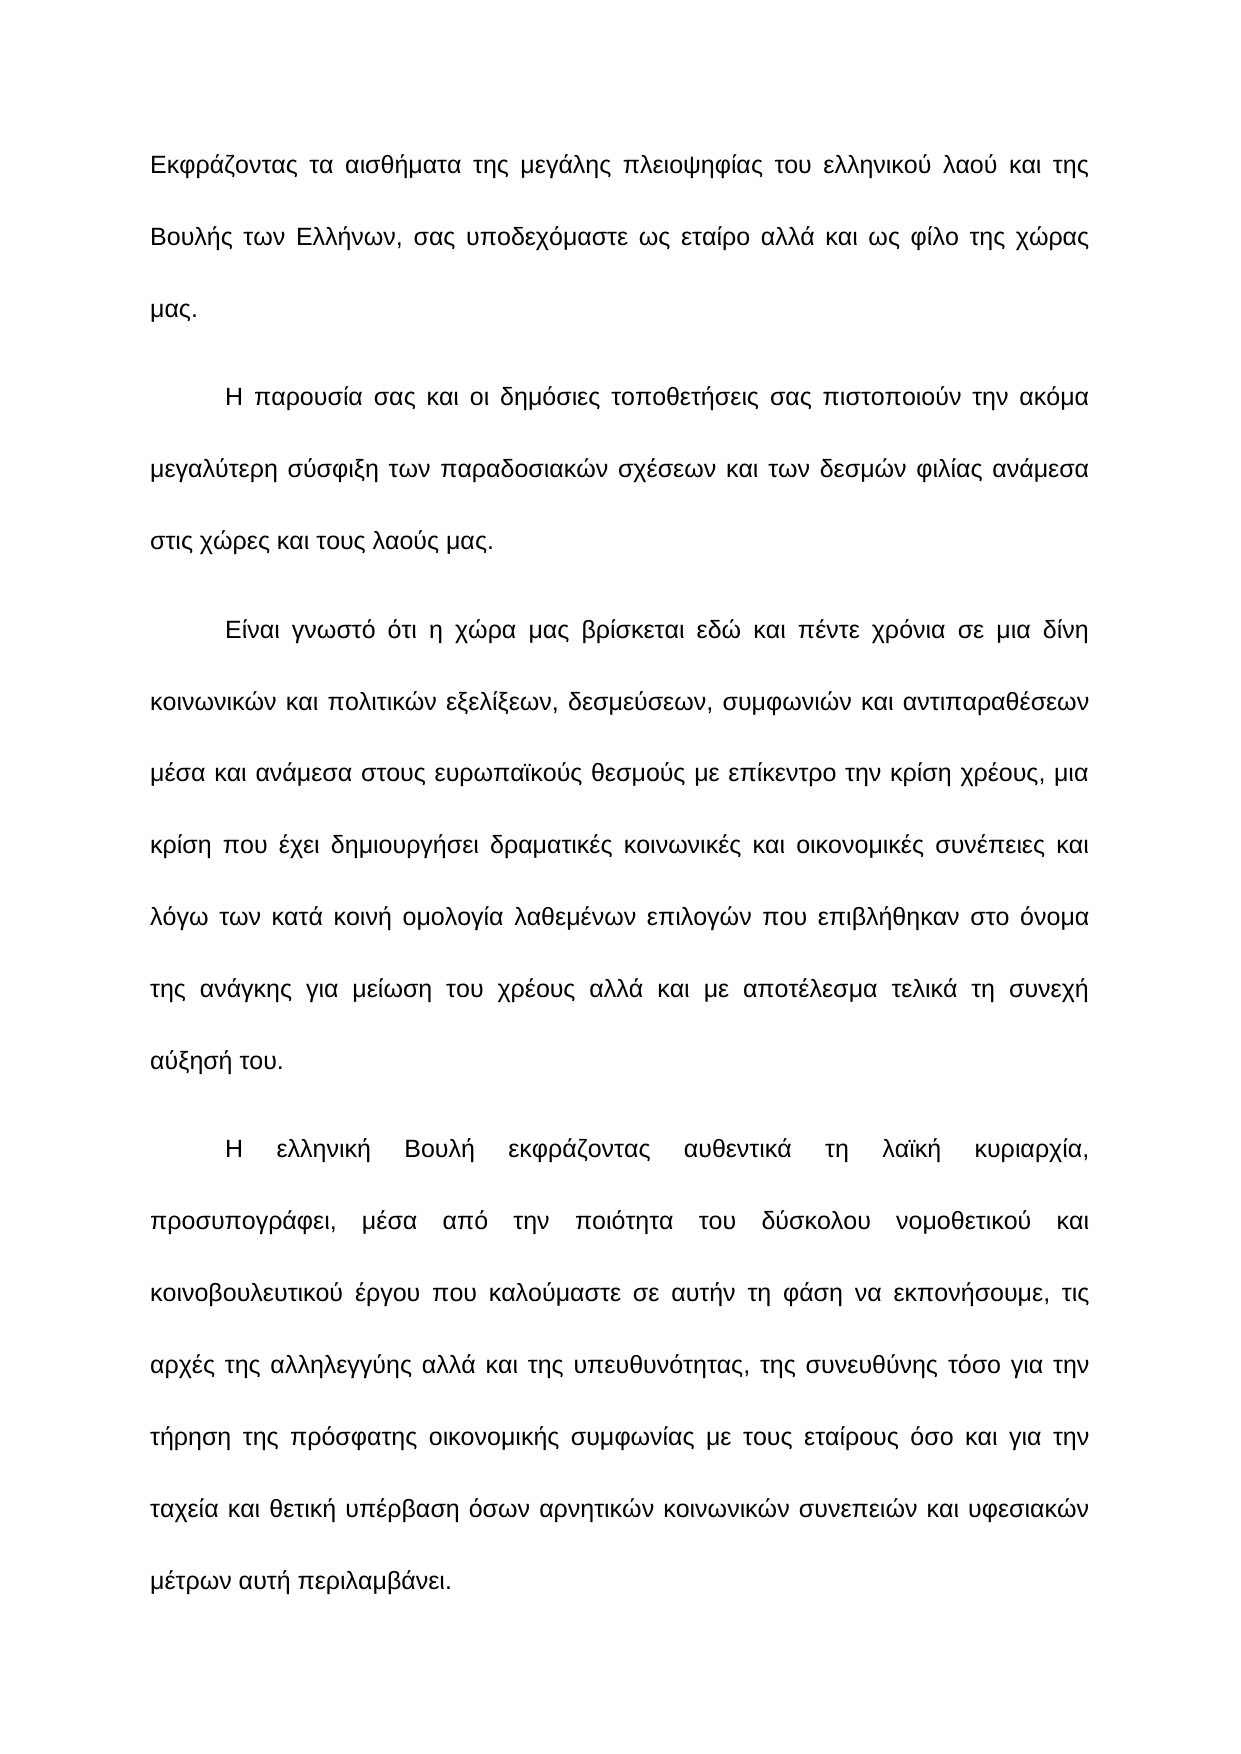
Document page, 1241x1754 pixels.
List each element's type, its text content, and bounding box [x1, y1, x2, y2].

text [150, 150, 1090, 322]
text Η ελληνική Βουλή εκφράζοντας αυθεντικά τη λαϊκή κυριαρχία, προσυπογράφει, μέσα από την ποιότητα του δύσκολου νομοθετικού και κοινοβουλευτικού έργου που καλούμαστε σε αυτήν τη φάση να εκπονήσουμε, τις αρχές της αλληλεγγύης αλλά και της υπευθυνότητας, της συνευθύνης τόσο για την τήρηση της πρόσφατης οικονομικής συμφωνίας με τους εταίρους όσο και για την ταχεία και θετική υπέρβαση όσων αρνητικών κοινωνικών συνεπειών και υφεσιακών μέτρων αυτή περιλαμβάνει. [150, 1134, 1090, 1594]
text Η παρουσία σας και οι δημόσιες τοποθετήσεις σας πιστοποιούν την ακόμα μεγαλύτερη σύσφιξη των παραδοσιακών σχέσεων και των δεσμών φιλίας ανάμεσα στις χώρες και τους λαούς μας. [150, 382, 1090, 555]
text Είναι γνωστό ότι η χώρα μας βρίσκεται εδώ και πέντε χρόνια σε μια δίνη κοινωνικών και πολιτικών εξελίξεων, δεσμεύσεων, συμφωνιών και αντιπαραθέσεων μέσα και ανάμεσα στους ευρωπαϊκούς θεσμούς με επίκεντρο την κρίση χρέους, μια κρίση που έχει δημιουργήσει δραματικές κοινωνικές και οικονομικές συνέπειες και λόγω των κατά κοινή ομολογία λαθεμένων επιλογών που επιβλήθηκαν στο όνομα της ανάγκης για μείωση του χρέους αλλά και με αποτέλεσμα τελικά τη συνεχή αύξησή του. [150, 614, 1090, 1074]
